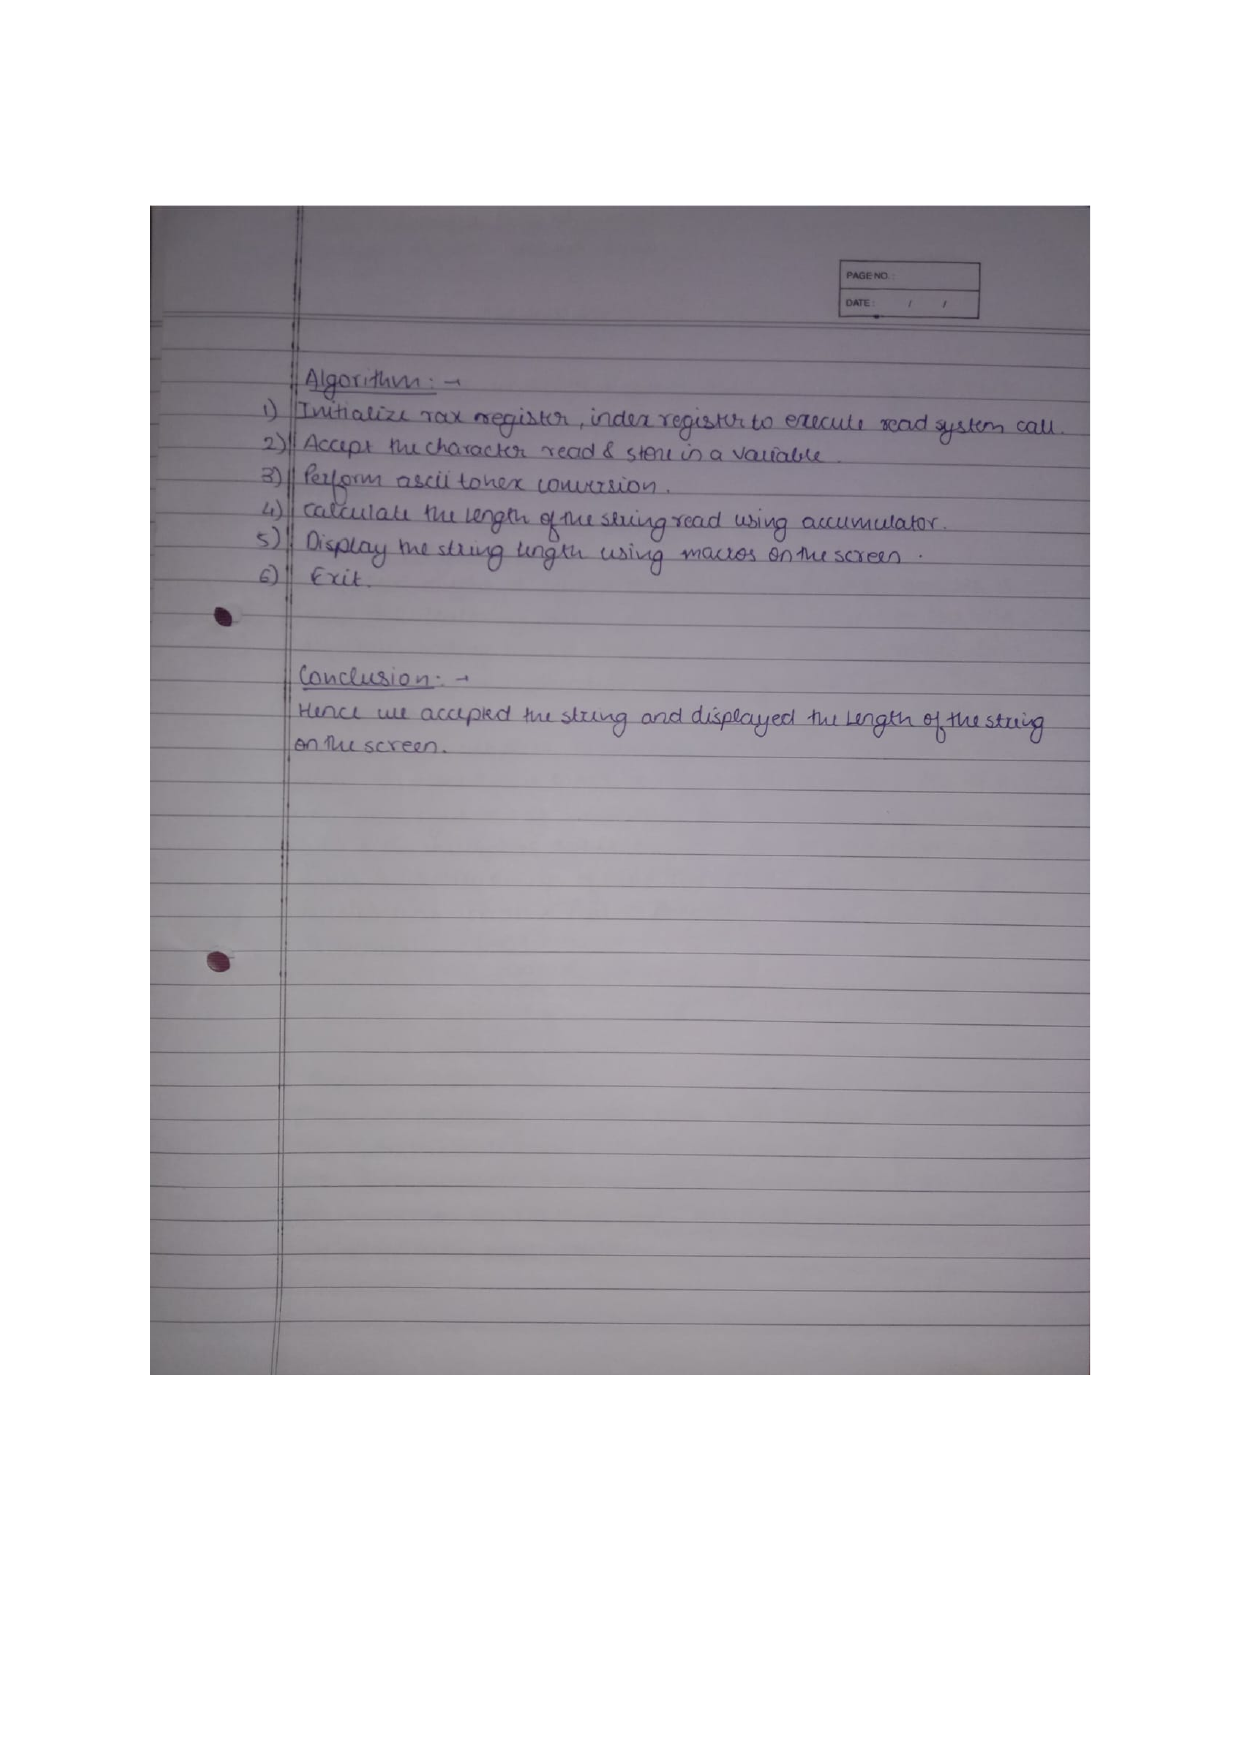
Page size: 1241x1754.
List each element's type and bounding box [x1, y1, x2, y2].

picture [150, 205, 1091, 1375]
